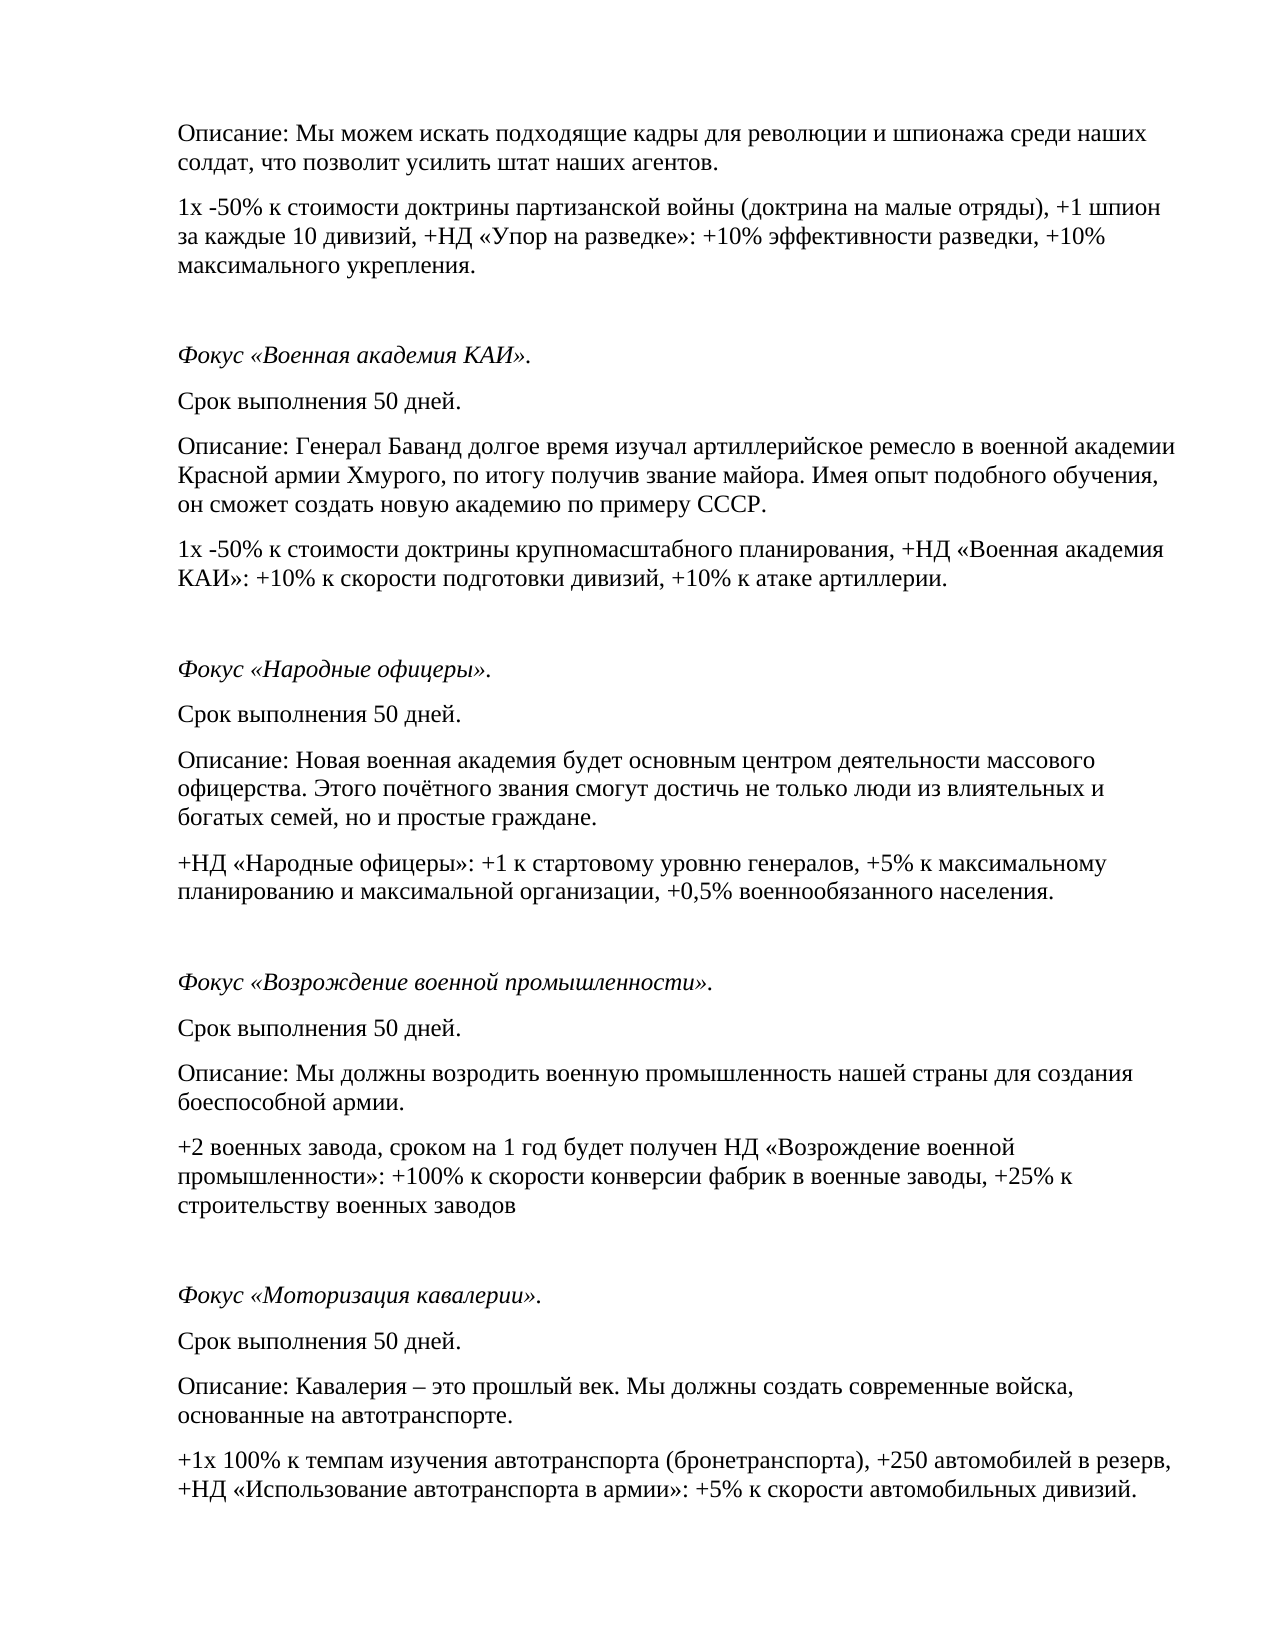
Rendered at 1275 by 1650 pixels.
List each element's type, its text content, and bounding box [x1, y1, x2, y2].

text 1х -50% к стоимости доктрины крупномасштабного планирования, +НД «Военная академия КАИ»: +10% к скорости подготовки дивизий, +10% к атаке артиллерии. [177, 534, 1186, 592]
text Описание: Генерал Баванд долгое время изучал артиллерийское ремесло в военной академии Красной армии Хмурого, по итогу получив звание майора. Имея опыт подобного обучения, он сможет создать новую академию по примеру СССР. [177, 431, 1186, 518]
text 1х -50% к стоимости доктрины партизанской войны (доктрина на малые отряды), +1 шпион за каждые 10 дивизий, +НД «Упор на разведке»: +10% эффективности разведки, +10% максимального укрепления. [177, 192, 1186, 278]
text Срок выполнения 50 дней. [177, 699, 1186, 728]
text Срок выполнения 50 дней. [177, 386, 1186, 415]
text +НД «Народные офицеры»: +1 к стартовому уровню генералов, +5% к максимальному планированию и максимальной организации, +0,5% военнообязанного населения. [177, 848, 1186, 905]
text Описание: Кавалерия – это прошлый век. Мы должны создать современные войска, основанные на автотранспорте. [177, 1371, 1186, 1429]
text Фокус «Военная академия КАИ». [177, 341, 1186, 369]
text Срок выполнения 50 дней. [177, 1013, 1186, 1041]
text +2 военных завода, сроком на 1 год будет получен НД «Возрождение военной промышленности»: +100% к скорости конверсии фабрик в военные заводы, +25% к строительству военных заводов [177, 1132, 1186, 1218]
text +1х 100% к темпам изучения автотранспорта (бронетранспорта), +250 автомобилей в резерв, +НД «Использование автотранспорта в армии»: +5% к скорости автомобильных дивизий. [177, 1446, 1186, 1503]
text Описание: Мы можем искать подходящие кадры для революции и шпионажа среди наших солдат, что позволит усилить штат наших агентов. [177, 118, 1186, 176]
text Фокус «Моторизация кавалерии». [177, 1281, 1186, 1309]
text Срок выполнения 50 дней. [177, 1326, 1186, 1355]
text Описание: Новая военная академия будет основным центром деятельности массового офицерства. Этого почётного звания смогут достичь не только люди из влиятельных и богатых семей, но и простые граждане. [177, 745, 1186, 831]
text Фокус «Народные офицеры». [177, 654, 1186, 683]
text Описание: Мы должны возродить военную промышленность нашей страны для создания боеспособной армии. [177, 1058, 1186, 1116]
text Фокус «Возрождение военной промышленности». [177, 967, 1186, 996]
